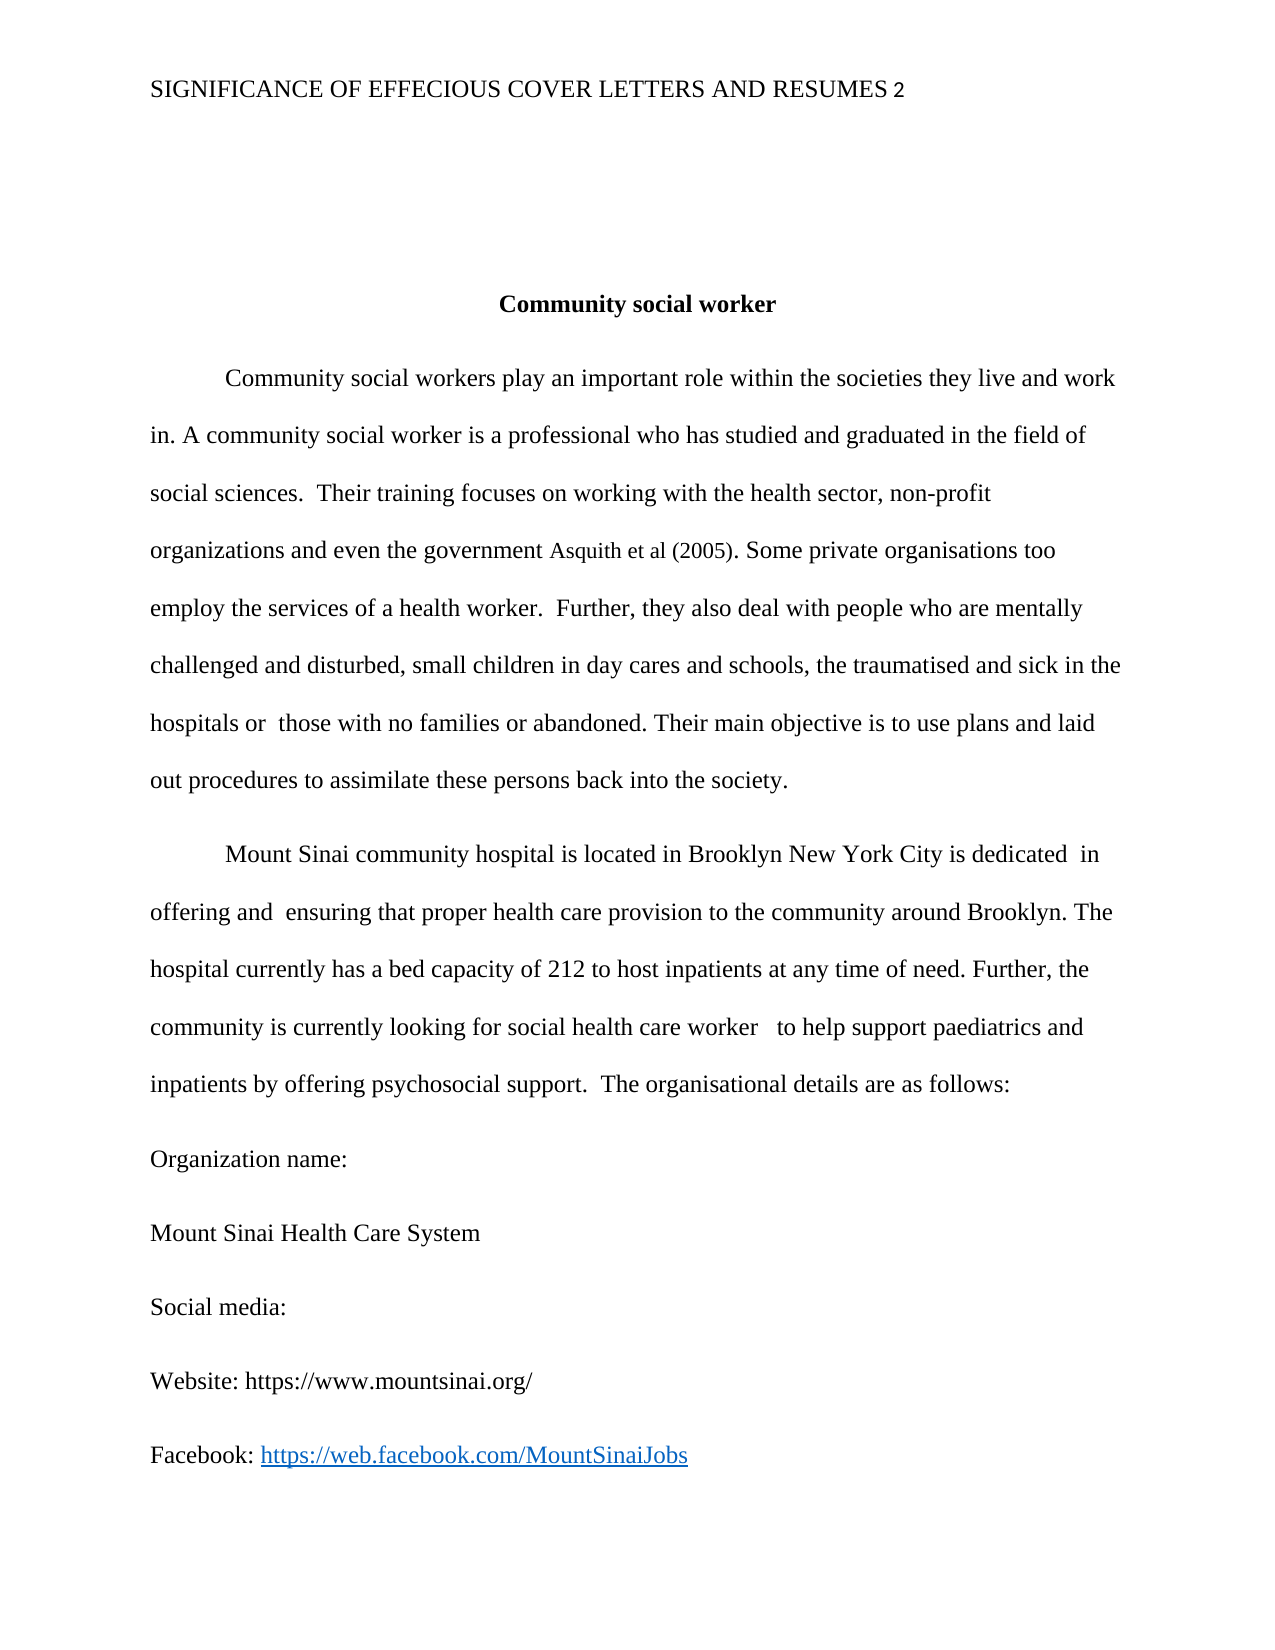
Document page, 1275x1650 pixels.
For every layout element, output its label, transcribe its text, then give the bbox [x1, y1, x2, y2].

text Community social worker [150, 289, 1125, 317]
text Mount Sinai community hospital is located in Brooklyn New York City is dedicated in offering and ensuring that proper health care provision to the community around Brooklyn. The hospital currently has a bed capacity of 212 to host inpatients at any time of need. Further, the community is currently looking for social health care worker to help support paediatrics and inpatients by offering psychosocial support. The organisational details are as follows: [150, 839, 1125, 1098]
text Facebook: https://web.facebook.com/MountSinaiJobs [150, 1440, 1125, 1469]
text Website: https://www.mountsinai.org/ [150, 1366, 1125, 1395]
text Social media: [150, 1292, 1125, 1321]
text Community social workers play an important role within the societies they live and work in. A community social worker is a professional who has studied and graduated in the field of social sciences. Their training focuses on working with the health sector, non-profit organizations and even the government Asquith et al (2005). Some private organisations too employ the services of a health worker. Further, they also deal with people who are mentally challenged and disturbed, small children in day cares and schools, the traumatised and sick in the hospitals or those with no families or abandoned. Their main objective is to use plans and laid out procedures to assimilate these persons back into the society. [150, 363, 1125, 794]
text Organization name: [150, 1144, 1125, 1172]
text Mount Sinai Health Care System [150, 1218, 1125, 1247]
